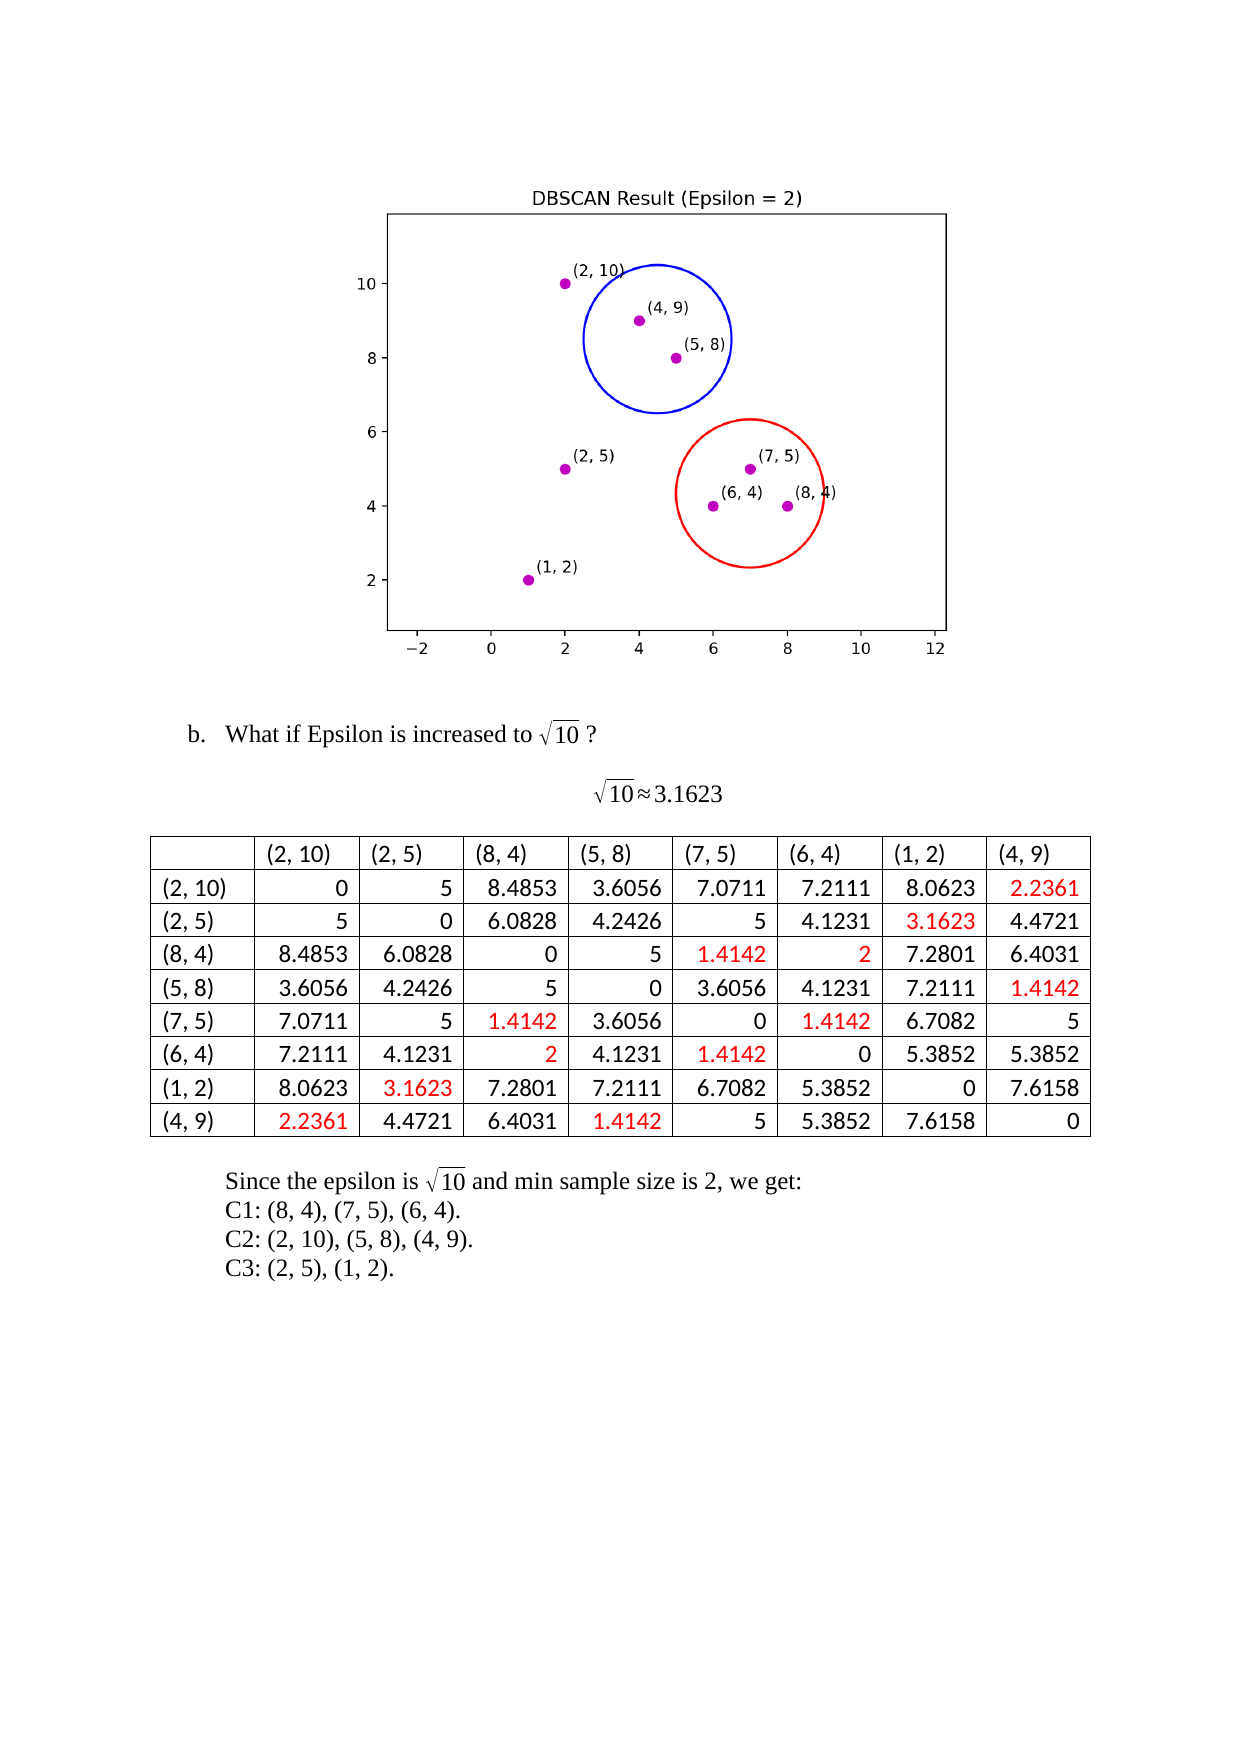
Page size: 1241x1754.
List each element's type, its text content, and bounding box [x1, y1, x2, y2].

table_header (5, 8) [569, 837, 672, 869]
table_cell 5 [255, 904, 359, 936]
text Since the epsilon is and min sample size is 2, we get: [225, 1166, 1090, 1195]
table_cell 5 [569, 937, 672, 969]
table_cell 3.1623 [360, 1070, 463, 1102]
table_cell 0 [883, 1070, 986, 1102]
text C3: (2, 5), (1, 2). [225, 1253, 1090, 1282]
table_cell 7.0711 [255, 1004, 359, 1036]
table_cell 0 [464, 937, 568, 969]
table_header (8, 4) [464, 837, 568, 869]
table_cell 8.0623 [255, 1070, 359, 1102]
table_cell 3.6056 [569, 1004, 672, 1036]
table_cell 6.7082 [883, 1004, 986, 1036]
table_cell 6.0828 [464, 904, 568, 936]
table_cell 5.3852 [987, 1037, 1090, 1069]
table_cell 5 [673, 904, 777, 936]
table_cell 3.6056 [569, 870, 672, 902]
table_cell 1.4142 [673, 1037, 777, 1069]
text C2: (2, 10), (5, 8), (4, 9). [225, 1224, 1090, 1253]
table_cell (1, 2) [151, 1070, 254, 1102]
table_cell 7.2111 [569, 1070, 672, 1102]
table_cell 5.3852 [883, 1037, 986, 1069]
table_cell 5 [987, 1004, 1090, 1036]
table_cell 7.0711 [673, 870, 777, 902]
table_cell 7.2111 [255, 1037, 359, 1069]
table_cell 6.0828 [360, 937, 463, 969]
table_cell 8.4853 [464, 870, 568, 902]
picture [297, 150, 1018, 690]
table_cell 0 [255, 870, 359, 902]
table_header (2, 5) [360, 837, 463, 869]
table_cell 2 [464, 1037, 568, 1069]
table_cell 8.4853 [255, 937, 359, 969]
table_cell 4.1231 [360, 1037, 463, 1069]
table_cell 6.4031 [987, 937, 1090, 969]
table_cell 4.1231 [778, 904, 882, 936]
table_cell (2, 10) [151, 870, 254, 902]
table_cell 7.2801 [464, 1070, 568, 1102]
table_cell 3.1623 [883, 904, 986, 936]
table_cell 7.2111 [778, 870, 882, 902]
table_cell (5, 8) [151, 970, 254, 1002]
table_cell 2.2361 [987, 870, 1090, 902]
table_cell 2.2361 [255, 1104, 359, 1136]
table_cell 1.4142 [987, 970, 1090, 1002]
table_cell 5.3852 [778, 1104, 882, 1136]
table_cell 8.0623 [883, 870, 986, 902]
table_cell 7.6158 [987, 1070, 1090, 1102]
table_cell 4.2426 [569, 904, 672, 936]
table_cell 0 [987, 1104, 1090, 1136]
table_cell 7.2801 [883, 937, 986, 969]
table_header (2, 10) [255, 837, 359, 869]
table_cell (8, 4) [151, 937, 254, 969]
table_cell (7, 5) [151, 1004, 254, 1036]
table_cell 5 [360, 1004, 463, 1036]
table_cell 6.7082 [673, 1070, 777, 1102]
table_cell 4.2426 [360, 970, 463, 1002]
table_cell 5 [673, 1104, 777, 1136]
table_cell 4.4721 [987, 904, 1090, 936]
table_cell 1.4142 [673, 937, 777, 969]
table_cell 0 [778, 1037, 882, 1069]
table_header (6, 4) [778, 837, 882, 869]
table_cell 0 [673, 1004, 777, 1036]
table_cell 5 [360, 870, 463, 902]
table_cell 1.4142 [464, 1004, 568, 1036]
table_header [151, 837, 254, 869]
table_cell 4.1231 [569, 1037, 672, 1069]
table_cell 5 [464, 970, 568, 1002]
table_cell 1.4142 [778, 1004, 882, 1036]
table_header (4, 9) [987, 837, 1090, 869]
table_cell 6.4031 [464, 1104, 568, 1136]
table_cell 7.6158 [883, 1104, 986, 1136]
table_cell 7.2111 [883, 970, 986, 1002]
table_cell 2 [778, 937, 882, 969]
table_cell 3.6056 [673, 970, 777, 1002]
table_cell 3.6056 [255, 970, 359, 1002]
table_cell 0 [360, 904, 463, 936]
table_header (7, 5) [673, 837, 777, 869]
table_cell 0 [569, 970, 672, 1002]
table_header (1, 2) [883, 837, 986, 869]
list What if Epsilon is increased to ? [187, 719, 1090, 748]
text C1: (8, 4), (7, 5), (6, 4). [225, 1195, 1090, 1224]
table_cell (2, 5) [151, 904, 254, 936]
table_cell 4.4721 [360, 1104, 463, 1136]
table_cell (6, 4) [151, 1037, 254, 1069]
table_cell (4, 9) [151, 1104, 254, 1136]
table_cell 1.4142 [569, 1104, 672, 1136]
table_cell 4.1231 [778, 970, 882, 1002]
table_cell 5.3852 [778, 1070, 882, 1102]
